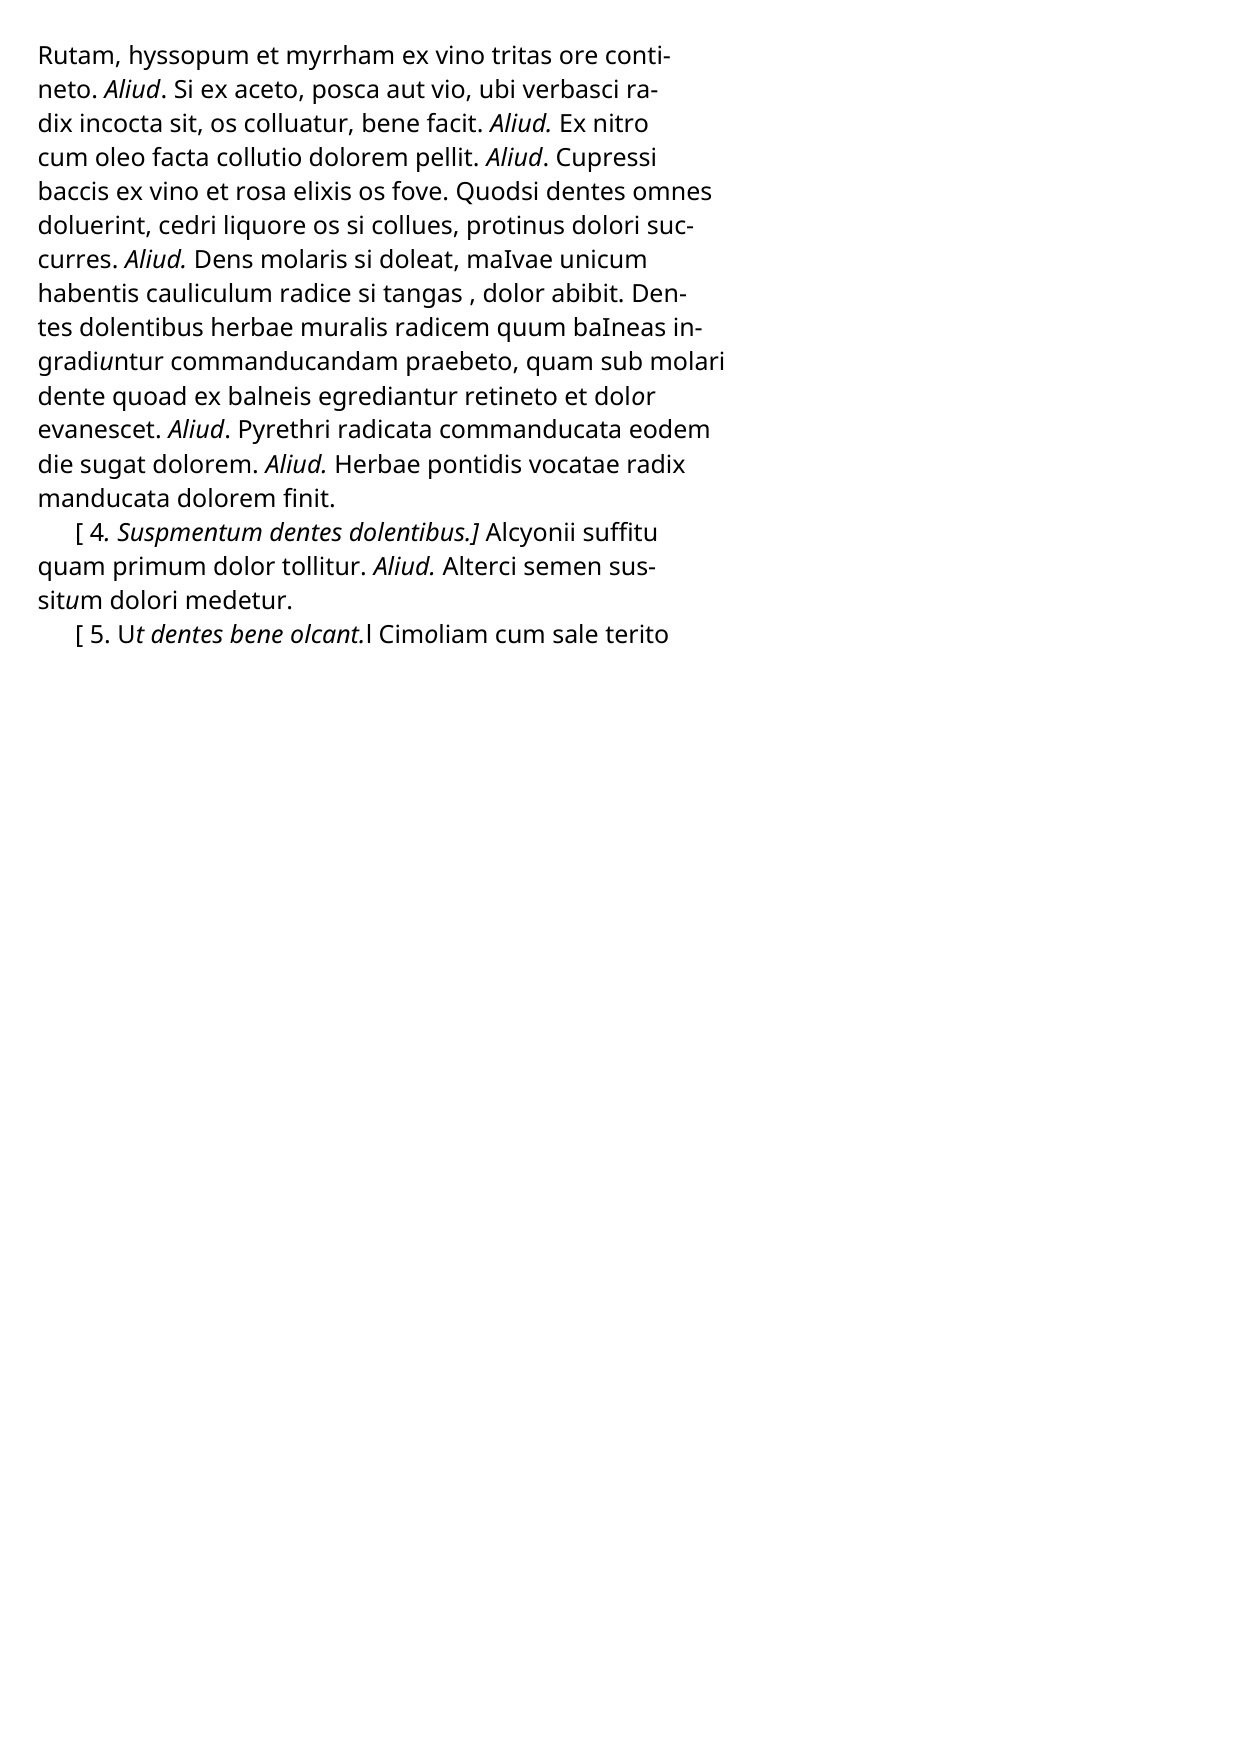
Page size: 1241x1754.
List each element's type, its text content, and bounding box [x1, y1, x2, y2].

text [ 4. Suspmentum dentes dolentibus.] Alcyonii suffitu quam primum dolor tollitur. Aliud. Alterci semen sus- situm dolori medetur. [37, 514, 1203, 617]
text [ 5. Ut dentes bene olcant.l Cimoliam cum sale terito [37, 617, 1203, 651]
text Rutam, hyssopum et myrrham ex vino tritas ore conti- neto. Aliud. Si ex aceto, posca aut vio, ubi verbasci ra- dix incocta sit, os colluatur, bene facit. Aliud. Ex nitro cum oleo facta collutio dolorem pellit. Aliud. Cupressi baccis ex vino et rosa elixis os fove. Quodsi dentes omnes doluerint, cedri liquore os si collues, protinus dolori suc- curres. Aliud. Dens molaris si doleat, maIvae unicum habentis cauliculum radice si tangas , dolor abibit. Den- tes dolentibus herbae muralis radicem quum baIneas in- gradiuntur commanducandam praebeto, quam sub molari dente quoad ex balneis egrediantur retineto et dolor evanescet. Aliud. Pyrethri radicata commanducata eodem die sugat dolorem. Aliud. Herbae pontidis vocatae radix manducata dolorem finit. [37, 37, 1203, 514]
